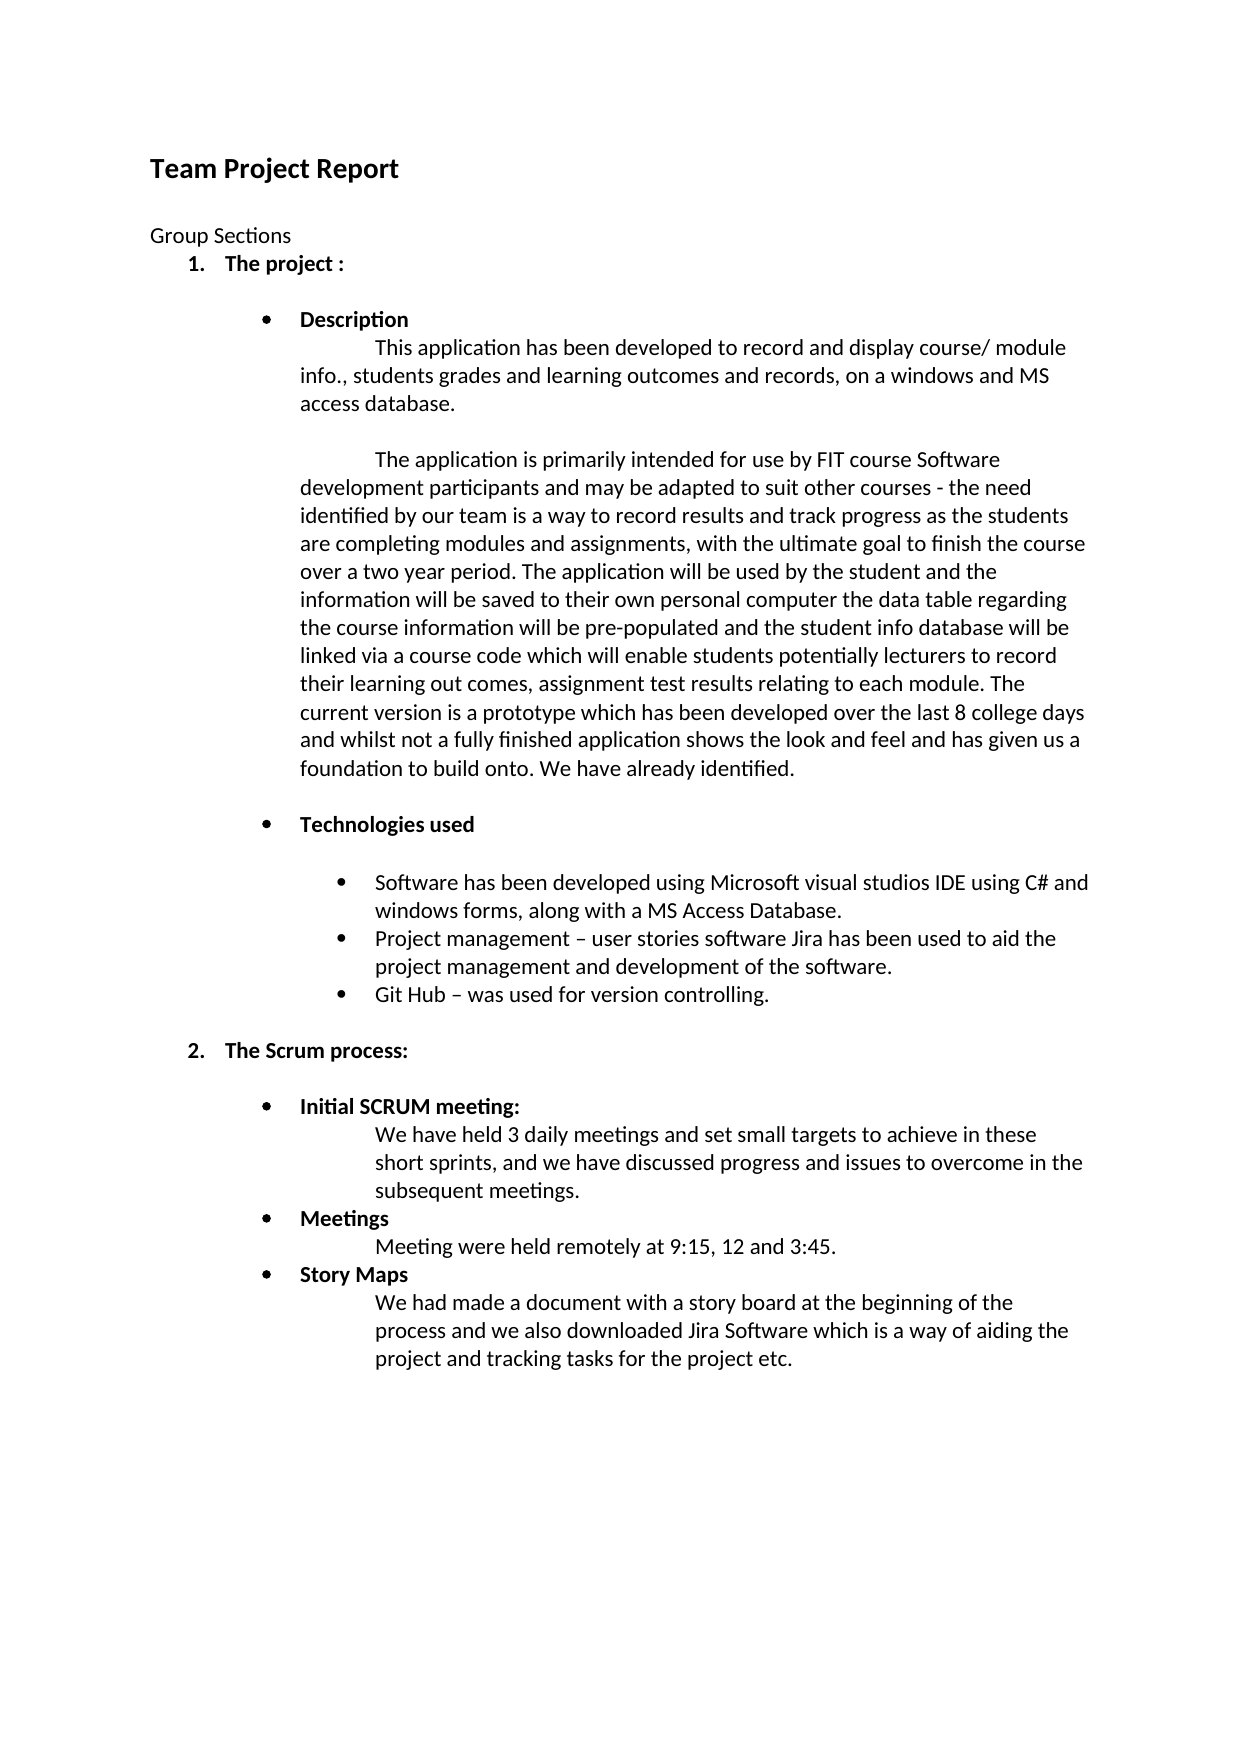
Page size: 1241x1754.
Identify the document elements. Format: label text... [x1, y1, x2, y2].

list Story Maps [262, 1260, 1090, 1288]
text Team Project Report [150, 150, 1090, 186]
list The project : [187, 249, 1090, 277]
list Project management – user stories software Jira has been used to aid the project management and development of the software. [337, 924, 1090, 980]
text Group Sections [150, 221, 1090, 249]
list Meeting were held remotely at 9:15, 12 and 3:45. [375, 1232, 1090, 1260]
list We have held 3 daily meetings and set small targets to achieve in these short sprints, and we have discussed progress and issues to overcome in the subsequent meetings. [375, 1120, 1090, 1204]
list The application is primarily intended for use by FIT course Software development participants and may be adapted to suit other courses - the need identified by our team is a way to record results and track progress as the students are completing modules and assignments, with the ultimate goal to finish the course over a two year period. The application will be used by the student and the information will be saved to their own personal computer the data table regarding the course information will be pre-populated and the student info database will be linked via a course code which will enable students potentially lecturers to record their learning out comes, assignment test results relating to each module. The current version is a prototype which has been developed over the last 8 college days and whilst not a fully finished application shows the look and feel and has given us a foundation to build onto. We have already identified. [300, 445, 1090, 782]
list Description [262, 305, 1090, 333]
list Software has been developed using Microsoft visual studios IDE using C# and windows forms, along with a MS Access Database. [337, 868, 1090, 924]
list Meetings [262, 1204, 1090, 1232]
list Technologies used [262, 810, 1090, 838]
list Git Hub – was used for version controlling. [337, 980, 1090, 1008]
list This application has been developed to record and display course/ module info., students grades and learning outcomes and records, on a windows and MS access database. [300, 333, 1090, 417]
list The Scrum process: [187, 1036, 1090, 1064]
list Initial SCRUM meeting: [262, 1092, 1090, 1120]
list We had made a document with a story board at the beginning of the process and we also downloaded Jira Software which is a way of aiding the project and tracking tasks for the project etc. [375, 1288, 1090, 1372]
